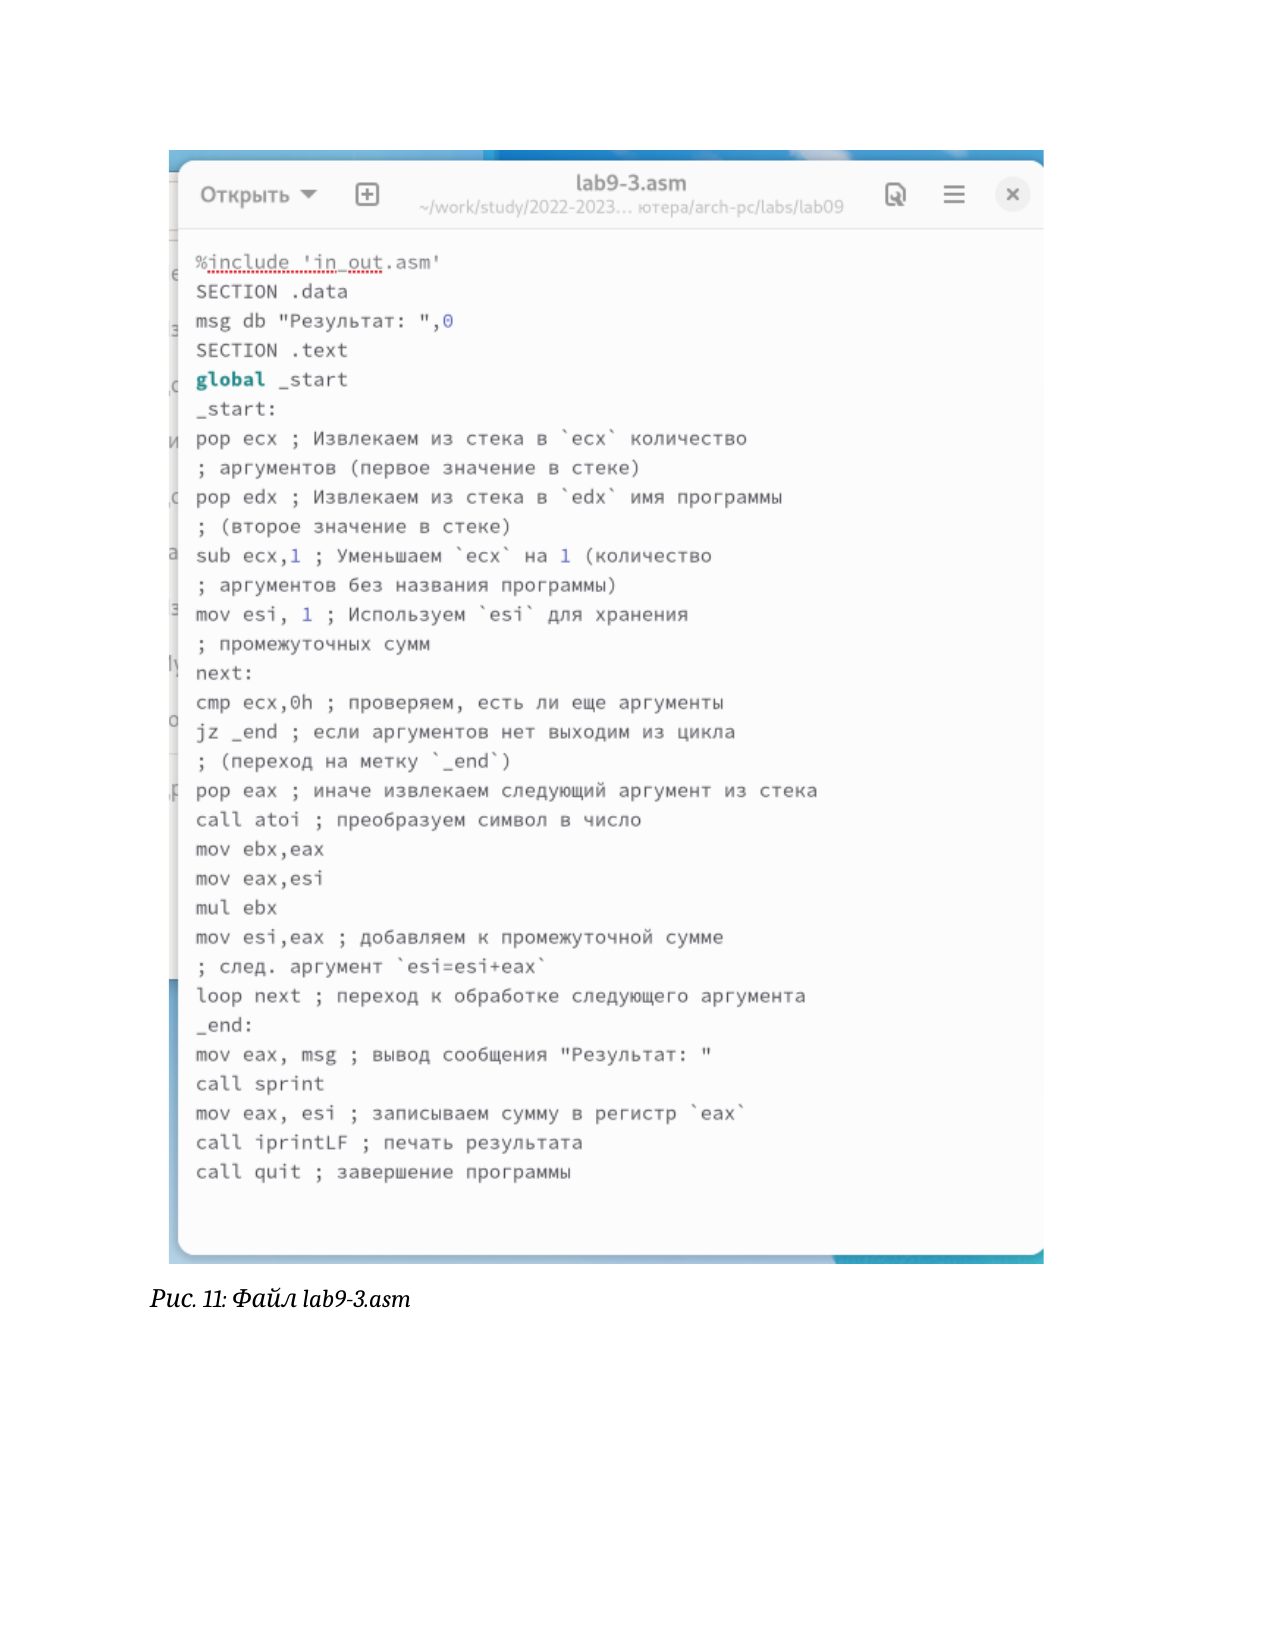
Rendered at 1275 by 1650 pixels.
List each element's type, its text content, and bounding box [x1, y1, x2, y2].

picture [168, 150, 1044, 1264]
text Рис. 11: Файл lab9-3.asm [150, 1285, 1125, 1313]
